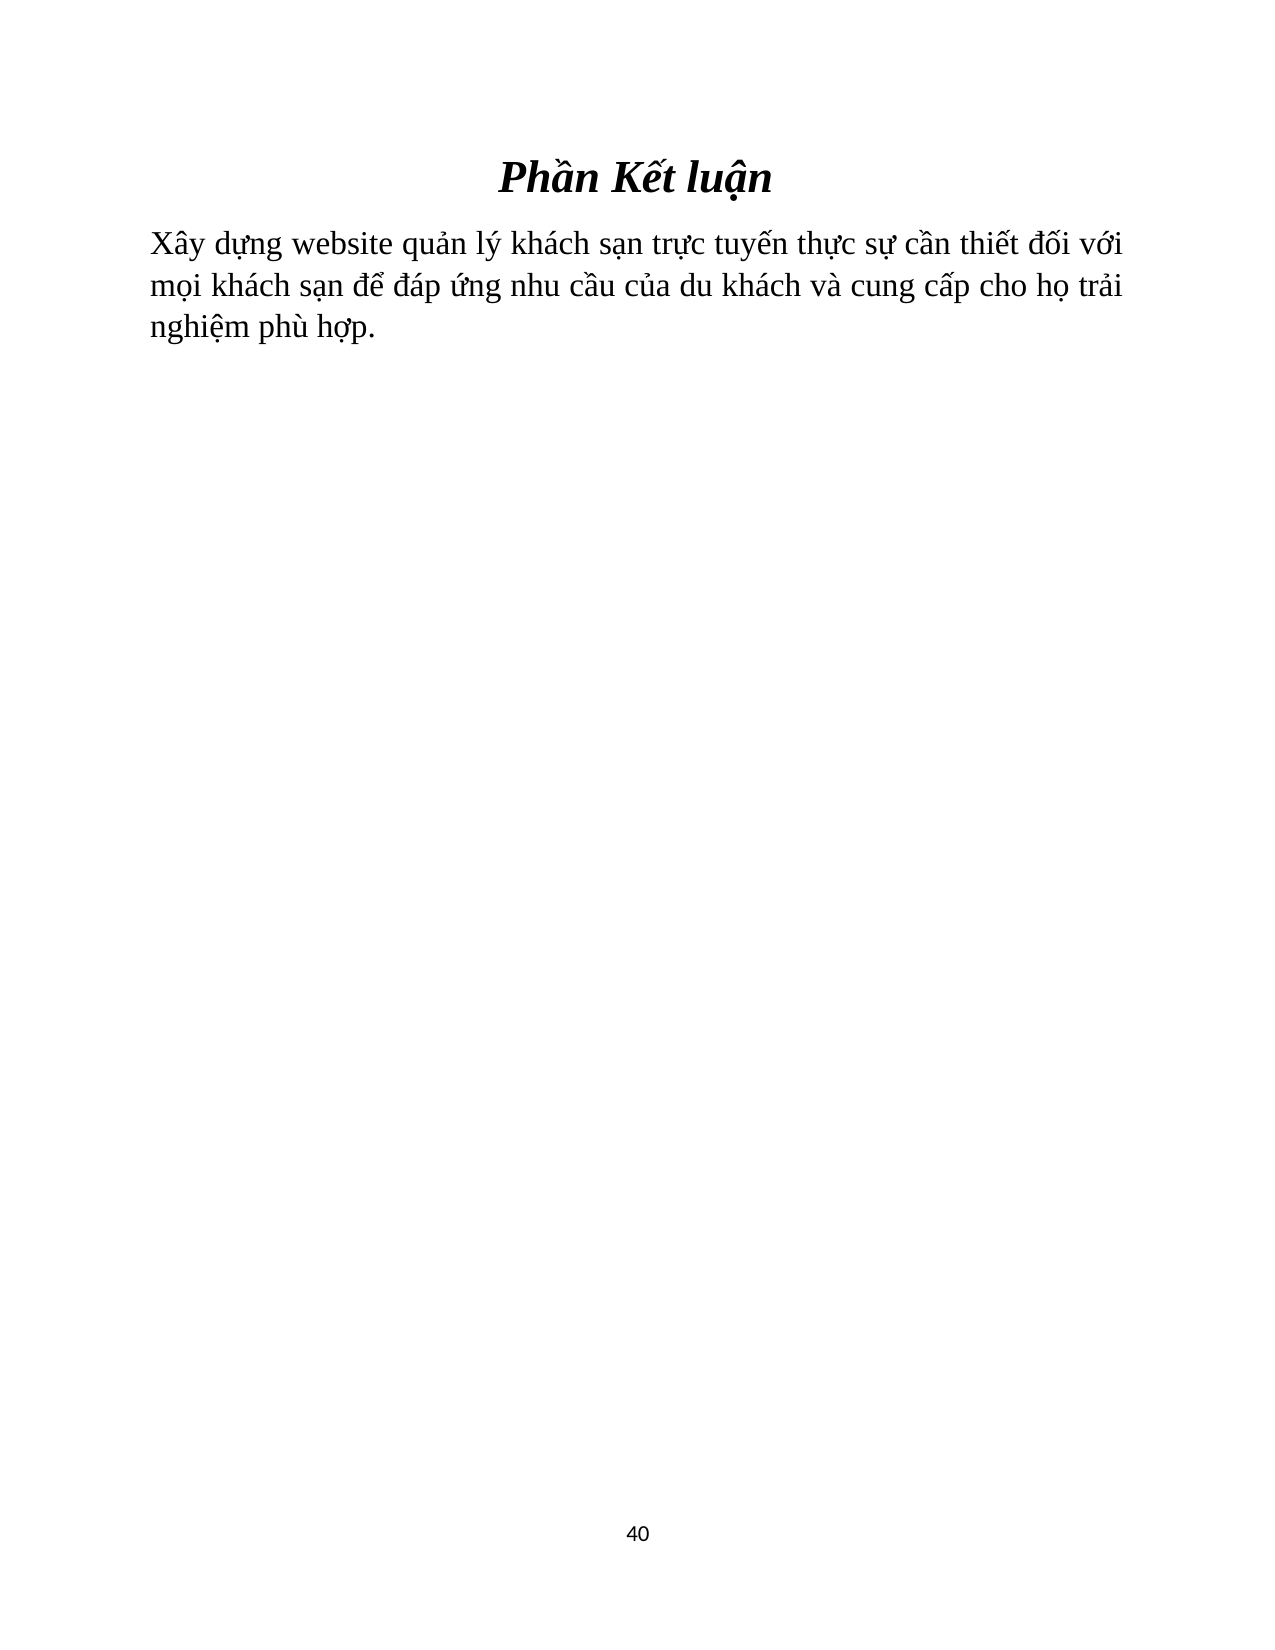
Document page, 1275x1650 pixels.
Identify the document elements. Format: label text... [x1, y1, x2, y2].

text Phần Kết luận [150, 150, 1125, 203]
text Xây dựng website quản lý khách sạn trực tuyến thực sự cần thiết đối với mọi khách sạn để đáp ứng nhu cầu của du khách và cung cấp cho họ trải nghiệm phù hợp. [150, 223, 1125, 344]
